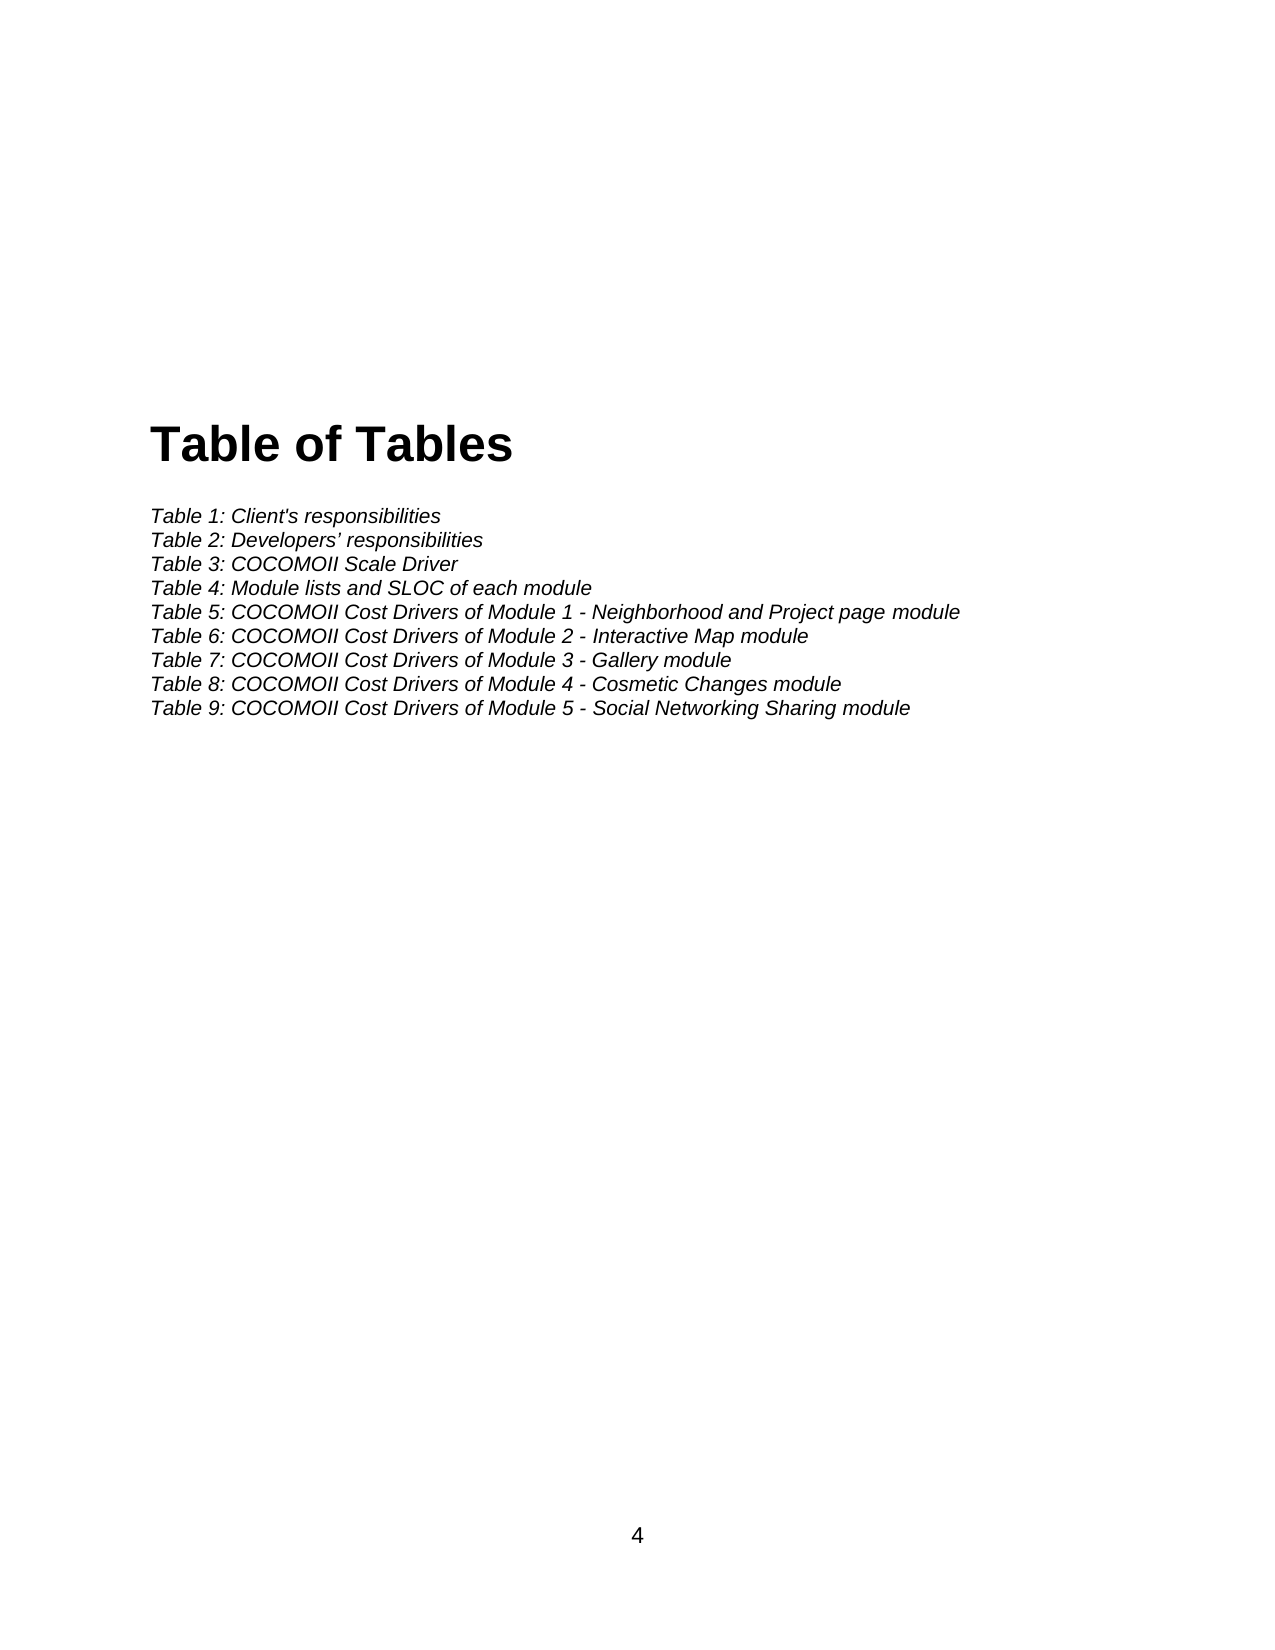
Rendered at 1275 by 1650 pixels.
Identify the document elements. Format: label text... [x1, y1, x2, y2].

text Table 2: Developers’ responsibilities [150, 528, 1125, 552]
text Table 6: COCOMOII Cost Drivers of Module 2 - Interactive Map module [150, 624, 1125, 648]
text Table 7: COCOMOII Cost Drivers of Module 3 - Gallery module [150, 648, 1125, 672]
text Table of Tables [150, 414, 1125, 472]
text Table 9: COCOMOII Cost Drivers of Module 5 - Social Networking Sharing module [150, 696, 1125, 720]
text Table 4: Module lists and SLOC of each module [150, 576, 1125, 600]
text Table 1: Client's responsibilities [150, 504, 1125, 528]
text Table 8: COCOMOII Cost Drivers of Module 4 - Cosmetic Changes module [150, 672, 1125, 696]
text Table 5: COCOMOII Cost Drivers of Module 1 - Neighborhood and Project page module [150, 600, 1125, 624]
text Table 3: COCOMOII Scale Driver [150, 552, 1125, 576]
